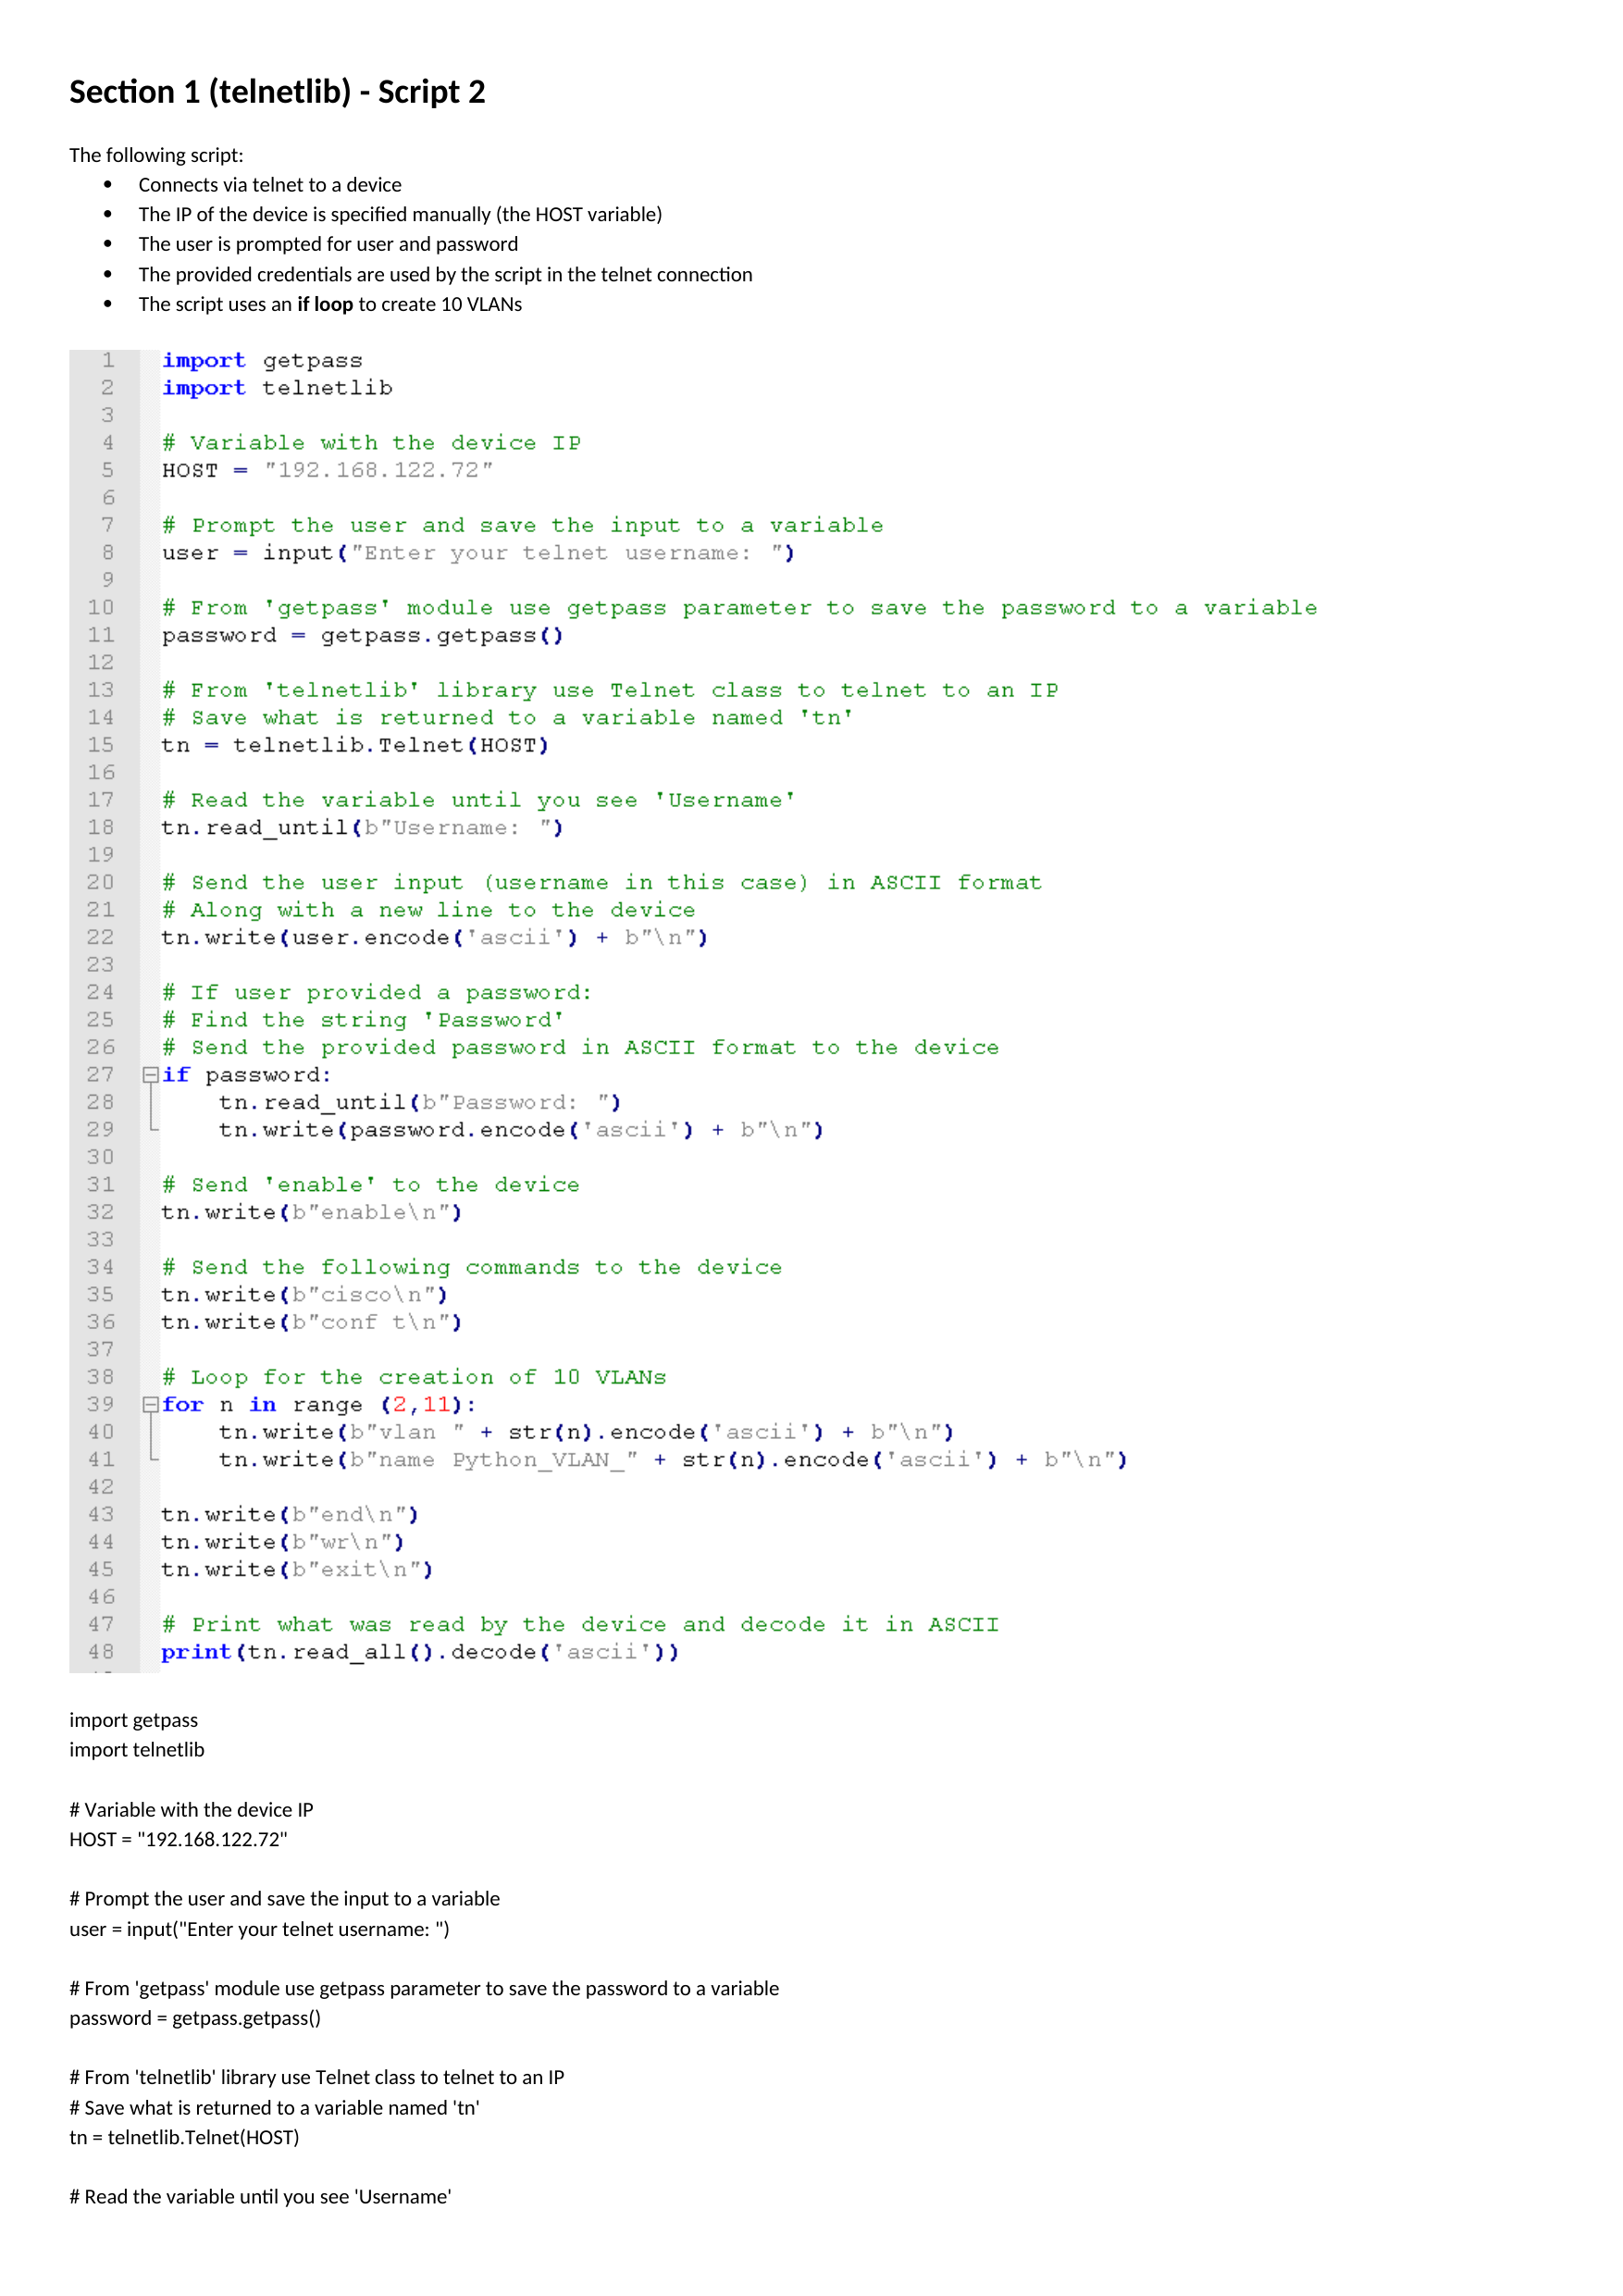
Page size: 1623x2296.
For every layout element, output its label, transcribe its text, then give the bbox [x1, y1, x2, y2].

text The following script: [69, 142, 1554, 168]
text # From 'telnetlib' library use Telnet class to telnet to an IP [69, 2065, 1554, 2091]
text # Save what is returned to a variable named 'tn' [69, 2094, 1554, 2120]
list The IP of the device is specified manually (the HOST variable) [104, 201, 1554, 227]
text user = input("Enter your telnet username: ") [69, 1916, 1554, 1942]
text # From 'getpass' module use getpass parameter to save the password to a variable [69, 1975, 1554, 2001]
list The user is prompted for user and password [104, 230, 1554, 257]
text # Read the variable until you see 'Username' [69, 2183, 1554, 2209]
text HOST = "192.168.122.72" [69, 1826, 1554, 1852]
list The provided credentials are used by the script in the telnet connection [104, 261, 1554, 287]
text import getpass [69, 1706, 1554, 1732]
list The script uses an if loop to create 10 VLANs [104, 291, 1554, 316]
text import telnetlib [69, 1737, 1554, 1762]
list Connects via telnet to a device [104, 171, 1554, 197]
picture [69, 350, 1447, 1673]
text password = getpass.getpass() [69, 2004, 1554, 2030]
subtitle Section 1 (telnetlib) - Script 2 [69, 69, 1554, 112]
text # Prompt the user and save the input to a variable [69, 1885, 1554, 1912]
text tn = telnetlib.Telnet(HOST) [69, 2124, 1554, 2150]
text # Variable with the device IP [69, 1796, 1554, 1822]
